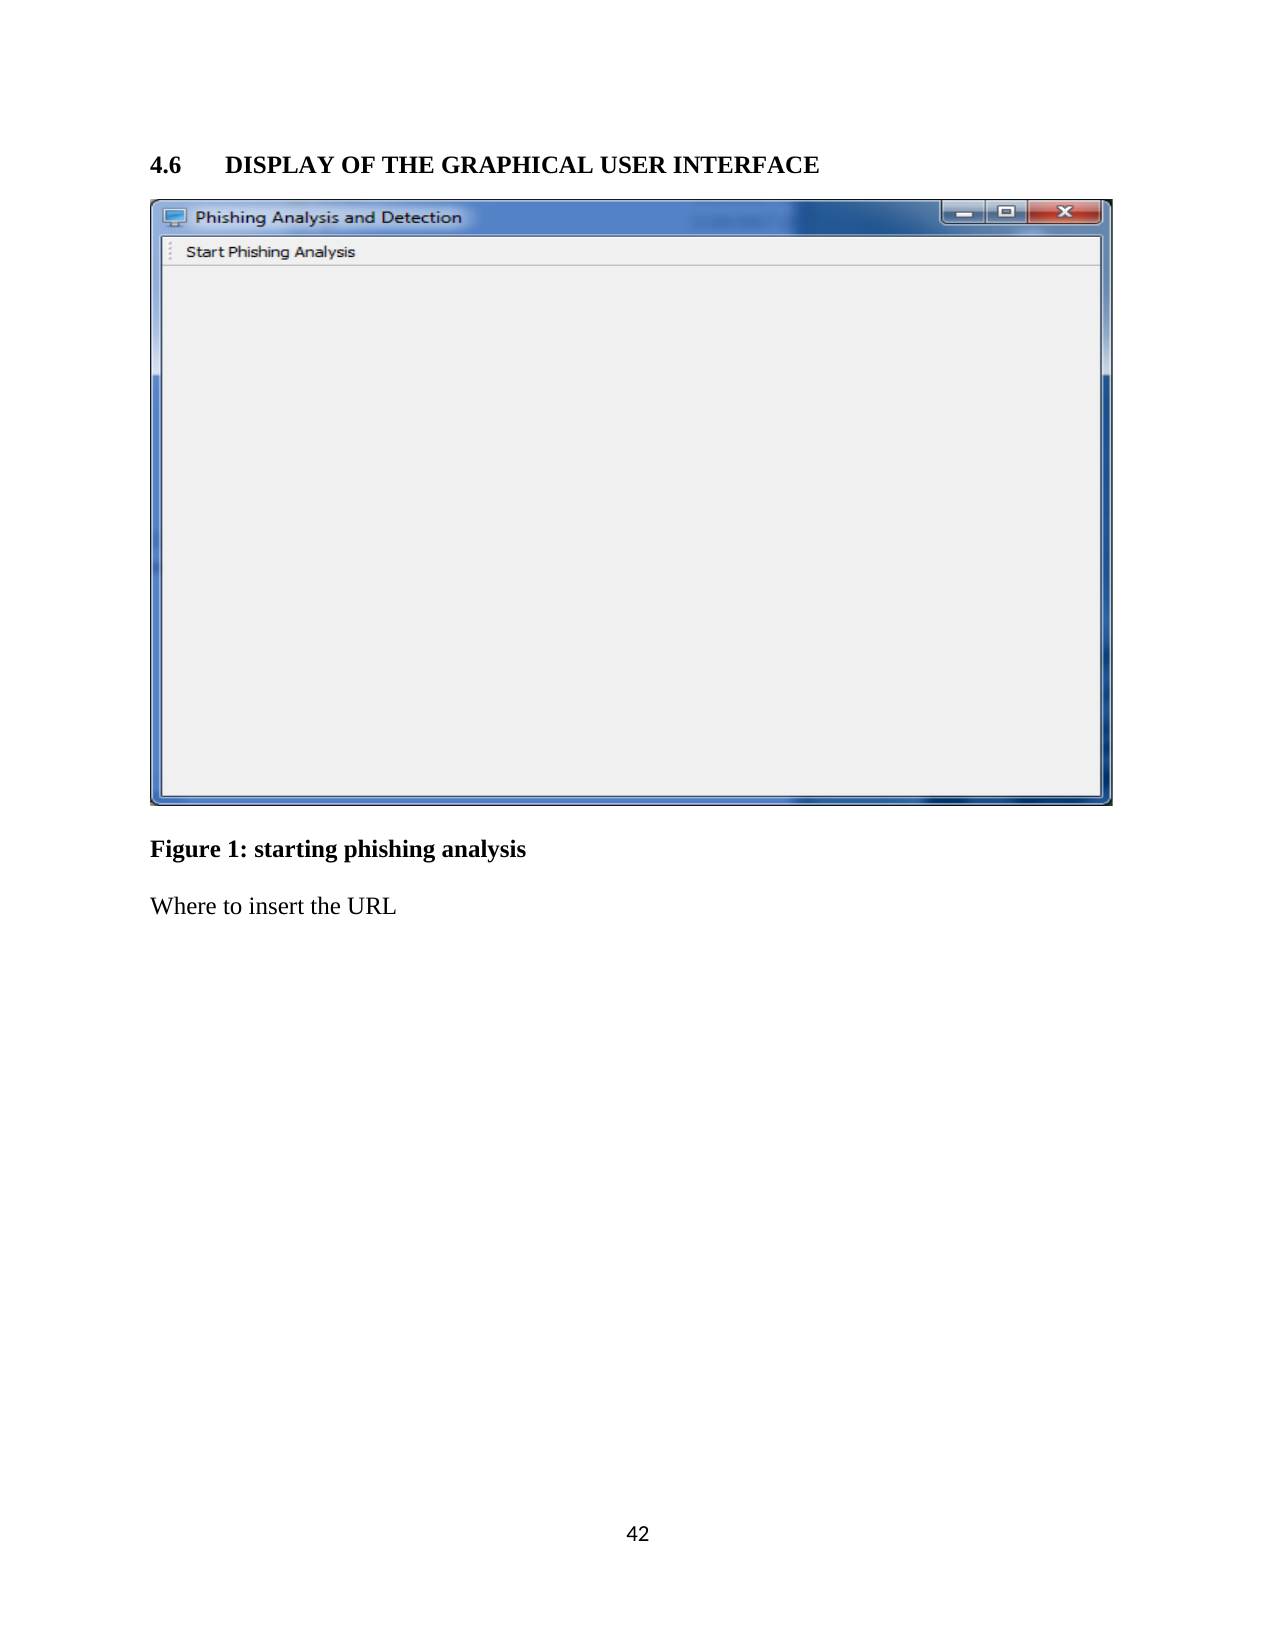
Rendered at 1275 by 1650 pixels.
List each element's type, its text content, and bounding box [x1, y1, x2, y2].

picture [150, 199, 1113, 806]
text 4.6 DISPLAY OF THE GRAPHICAL USER INTERFACE [150, 150, 1125, 179]
text Where to insert the URL [150, 891, 1125, 920]
text Figure 1: starting phishing analysis [150, 834, 1125, 862]
